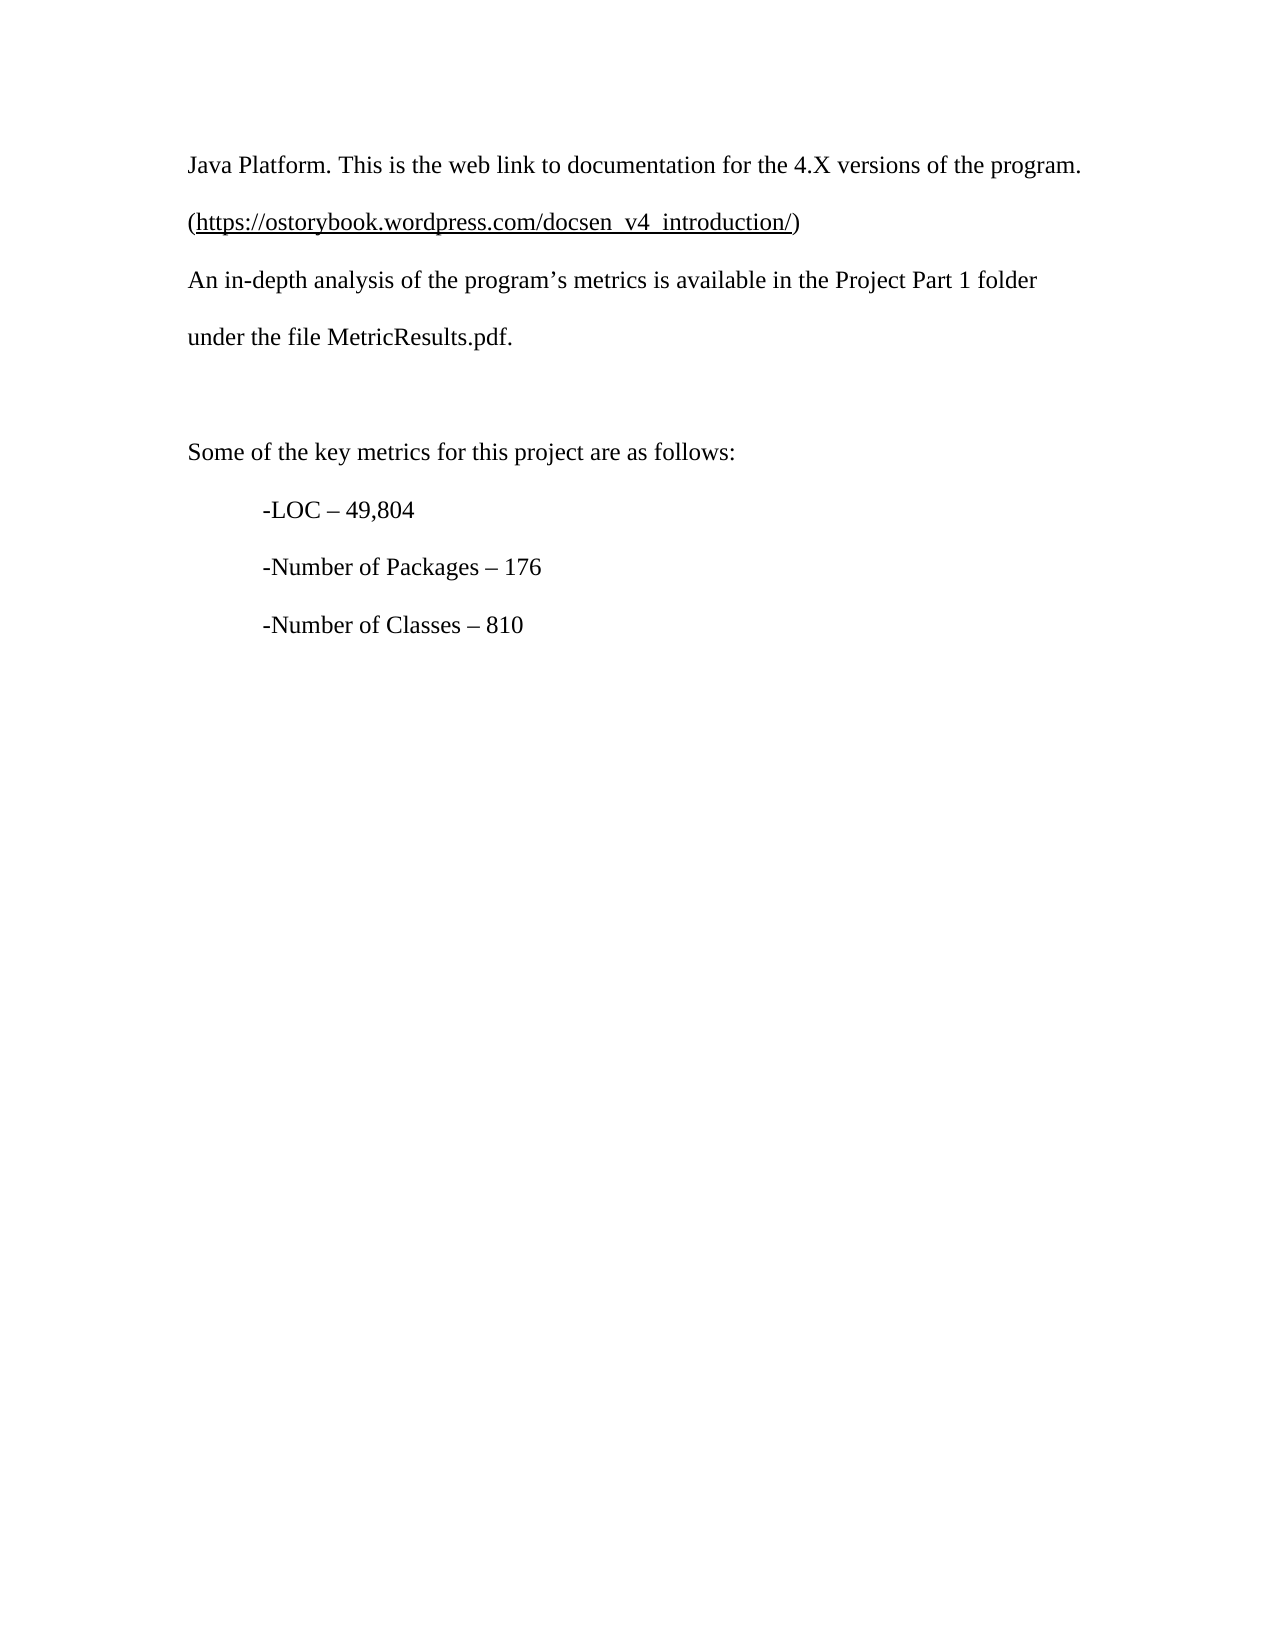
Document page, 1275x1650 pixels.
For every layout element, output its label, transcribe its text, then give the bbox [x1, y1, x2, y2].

text -Number of Classes – 810 [187, 610, 1087, 639]
text -Number of Packages – 176 [187, 552, 1087, 581]
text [187, 150, 1087, 236]
text Some of the key metrics for this project are as follows: [187, 437, 1087, 466]
text -LOC – 49,804 [187, 495, 1087, 524]
text An in-depth analysis of the program’s metrics is available in the Project Part 1 folder under the file MetricResults.pdf. [187, 265, 1087, 351]
